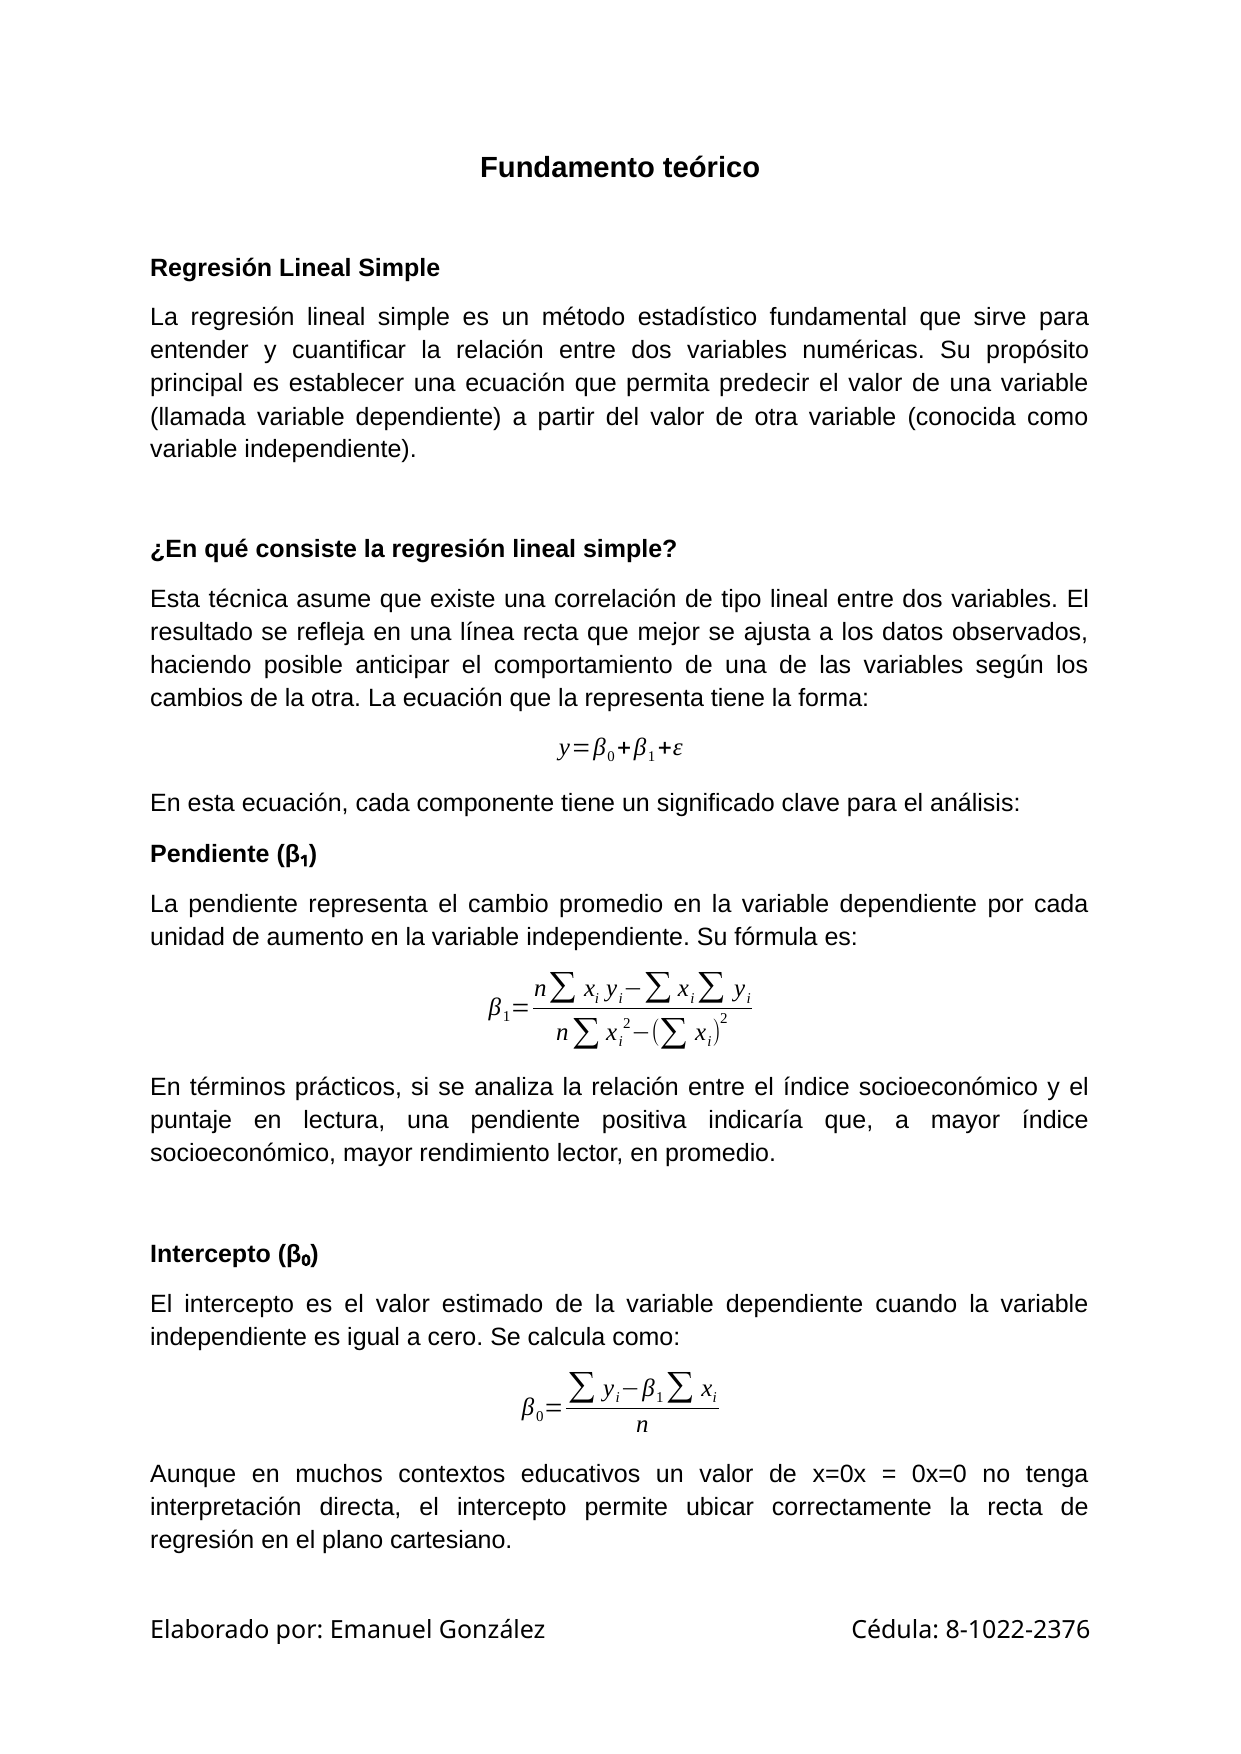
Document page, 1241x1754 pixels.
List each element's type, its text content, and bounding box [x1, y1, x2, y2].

text En esta ecuación, cada componente tiene un significado clave para el análisis: [150, 788, 1090, 817]
text La regresión lineal simple es un método estadístico fundamental que sirve para entender y cuantificar la relación entre dos variables numéricas. Su propósito principal es establecer una ecuación que permita predecir el valor de una variable (llamada variable dependiente) a partir del valor de otra variable (conocida como variable independiente). [150, 302, 1090, 463]
text ¿En qué consiste la regresión lineal simple? [150, 534, 1090, 563]
subtitle Fundamento teórico [150, 150, 1090, 183]
text La pendiente representa el cambio promedio en la variable dependiente por cada unidad de aumento en la variable independiente. Su fórmula es: [150, 889, 1090, 951]
text Pendiente (β₁) [150, 838, 1090, 868]
text El intercepto es el valor estimado de la variable dependiente cuando la variable independiente es igual a cero. Se calcula como: [150, 1289, 1090, 1351]
text Esta técnica asume que existe una correlación de tipo lineal entre dos variables. El resultado se refleja en una línea recta que mejor se ajusta a los datos observados, haciendo posible anticipar el comportamiento de una de las variables según los cambios de la otra. La ecuación que la representa tiene la forma: [150, 583, 1090, 711]
text Aunque en muchos contextos educativos un valor de x=0x = 0x=0 no tenga interpretación directa, el intercepto permite ubicar correctamente la recta de regresión en el plano cartesiano. [150, 1459, 1090, 1554]
text Regresión Lineal Simple [150, 253, 1090, 281]
text Intercepto (β₀) [150, 1237, 1090, 1268]
text En términos prácticos, si se analiza la relación entre el índice socioeconómico y el puntaje en lectura, una pendiente positiva indicaría que, a mayor índice socioeconómico, mayor rendimiento lector, en promedio. [150, 1072, 1090, 1167]
